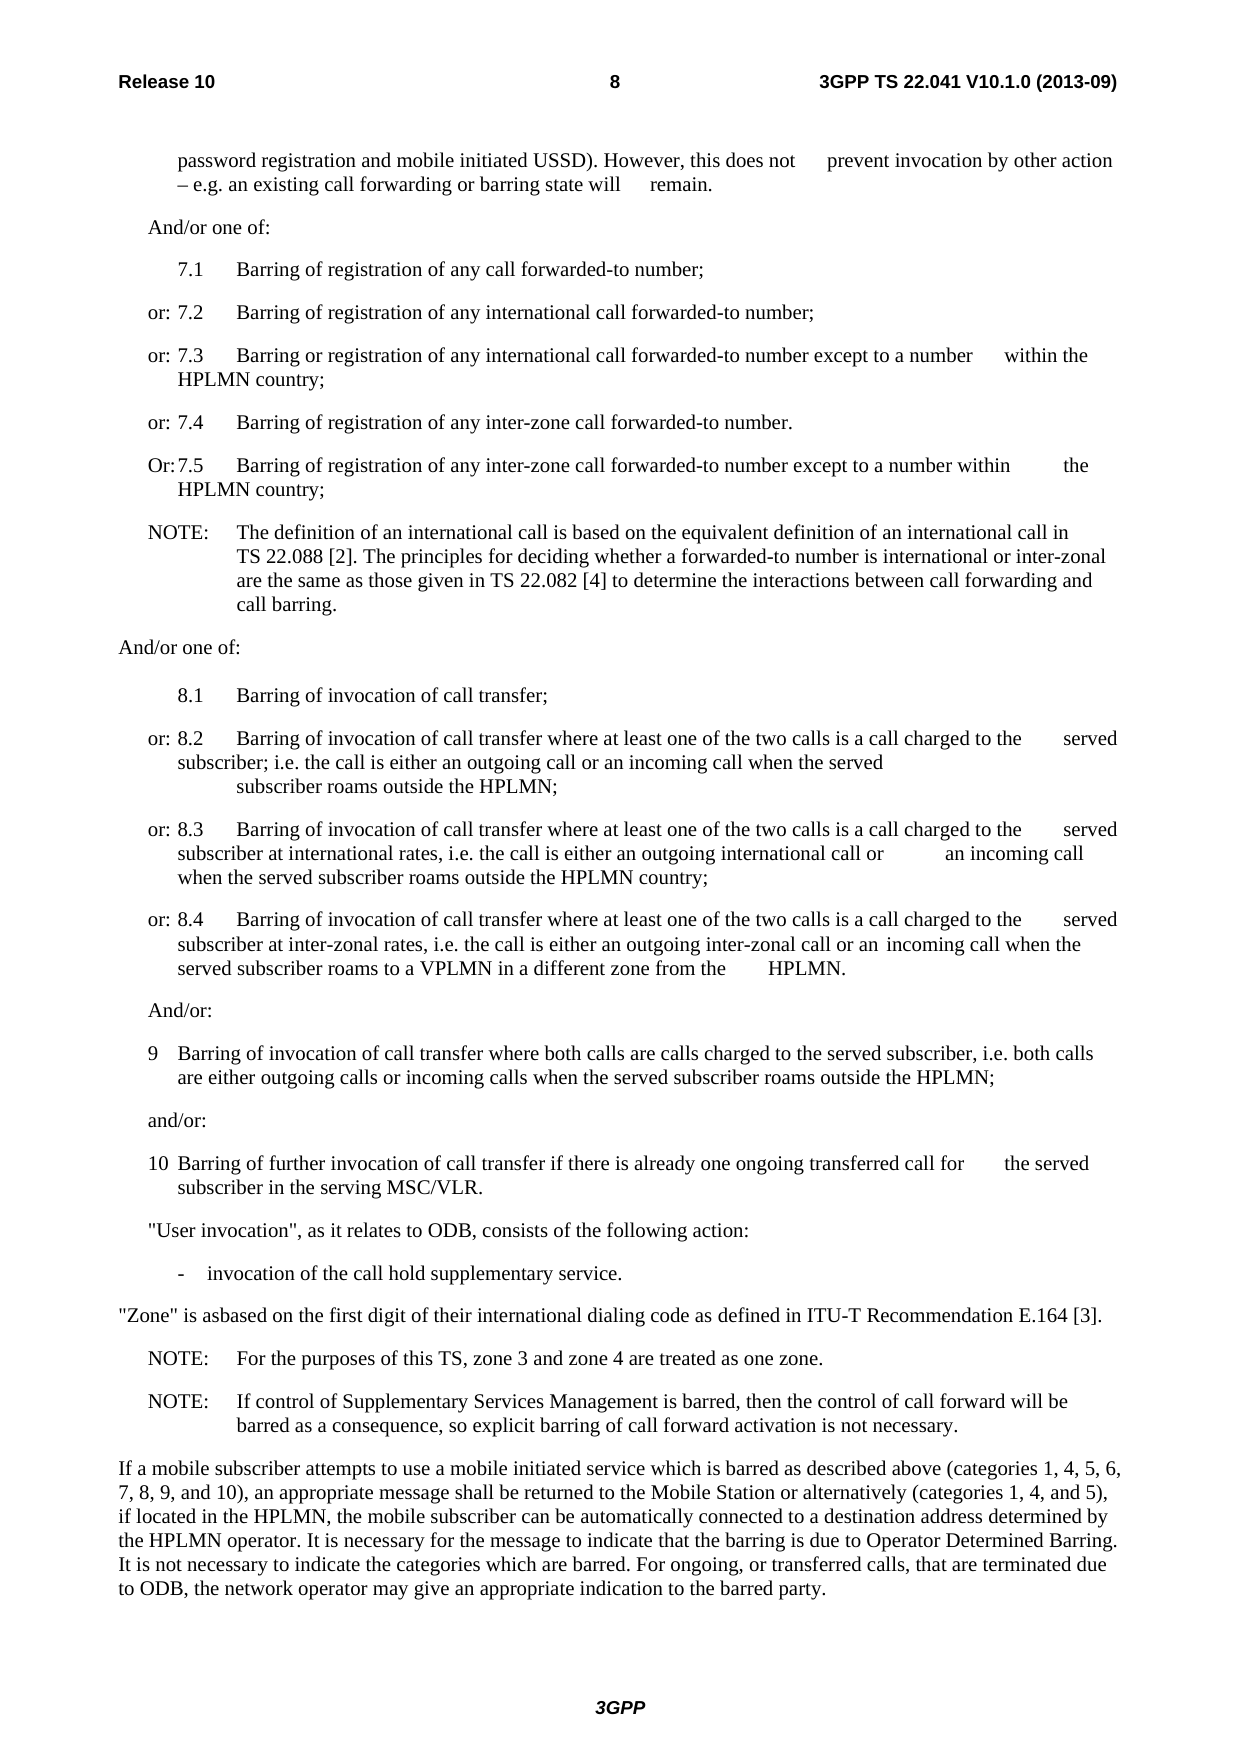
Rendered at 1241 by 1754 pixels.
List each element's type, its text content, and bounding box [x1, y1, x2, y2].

text - invocation of the call hold supplementary service. [177, 1261, 1122, 1284]
text or: 8.3 Barring of invocation of call transfer where at least one of the two calls is a call charged to the served subscriber at international rates, i.e. the call is either an outgoing international call or an incoming call when the served subscriber roams outside the HPLMN country; [148, 816, 1122, 889]
text NOTE: For the purposes of this TS, zone 3 and zone 4 are treated as one zone. [148, 1346, 1122, 1370]
text or: 8.4 Barring of invocation of call transfer where at least one of the two calls is a call charged to the served subscriber at inter-zonal rates, i.e. the call is either an outgoing inter-zonal call or an incoming call when the served subscriber roams to a VPLMN in a different zone from the HPLMN. [148, 907, 1122, 979]
text or: 7.3 Barring or registration of any international call forwarded-to number except to a number within the HPLMN country; [148, 343, 1122, 391]
text Or: 7.5 Barring of registration of any inter-zone call forwarded-to number except to a number within the HPLMN country; [148, 453, 1122, 501]
text 8.1 Barring of invocation of call transfer; [177, 683, 1122, 707]
text or: 7.4 Barring of registration of any inter-zone call forwarded-to number. [148, 410, 1122, 434]
text If a mobile subscriber attempts to use a mobile initiated service which is barred as described above (categories 1, 4, 5, 6, 7, 8, 9, and 10), an appropriate message shall be returned to the Mobile Station or alternatively (categories 1, 4, and 5), if located in the HPLMN, the mobile subscriber can be automatically connected to a destination address determined by the HPLMN operator. It is necessary for the message to indicate that the barring is due to Operator Determined Barring. It is not necessary to indicate the categories which are barred. For ongoing, or transferred calls, that are terminated due to ODB, the network operator may give an appropriate indication to the barred party. [118, 1456, 1122, 1600]
text and/or: [148, 1108, 1122, 1132]
text 9 Barring of invocation of call transfer where both calls are calls charged to the served subscriber, i.e. both calls are either outgoing calls or incoming calls when the served subscriber roams outside the HPLMN; [148, 1041, 1122, 1089]
text NOTE: If control of Supplementary Services Management is barred, then the control of call forward will be barred as a consequence, so explicit barring of call forward activation is not necessary. [148, 1389, 1122, 1437]
text 7.1 Barring of registration of any call forwarded-to number; [177, 257, 1122, 281]
text And/or one of: [148, 214, 1122, 239]
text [148, 148, 1122, 196]
text NOTE: The definition of an international call is based on the equivalent definition of an international call in TS 22.088 [2]. The principles for deciding whether a forwarded-to number is international or inter-zonal are the same as those given in TS 22.082 [4] to determine the interactions between call forwarding and call barring. [148, 519, 1122, 616]
text or: 7.2 Barring of registration of any international call forwarded-to number; [148, 300, 1122, 324]
text 10 Barring of further invocation of call transfer if there is already one ongoing transferred call for the served subscriber in the serving MSC/VLR. [148, 1151, 1122, 1199]
text "User invocation", as it relates to ODB, consists of the following action: [148, 1218, 1122, 1242]
text And/or: [148, 998, 1122, 1022]
text "Zone" is asbased on the first digit of their international dialing code as defined in ITU-T Recommendation E.164 [3]. [118, 1303, 1122, 1327]
text or: 8.2 Barring of invocation of call transfer where at least one of the two calls is a call charged to the served subscriber; i.e. the call is either an outgoing call or an incoming call when the served subscriber roams outside the HPLMN; [148, 726, 1122, 798]
text And/or one of: [118, 634, 1122, 659]
